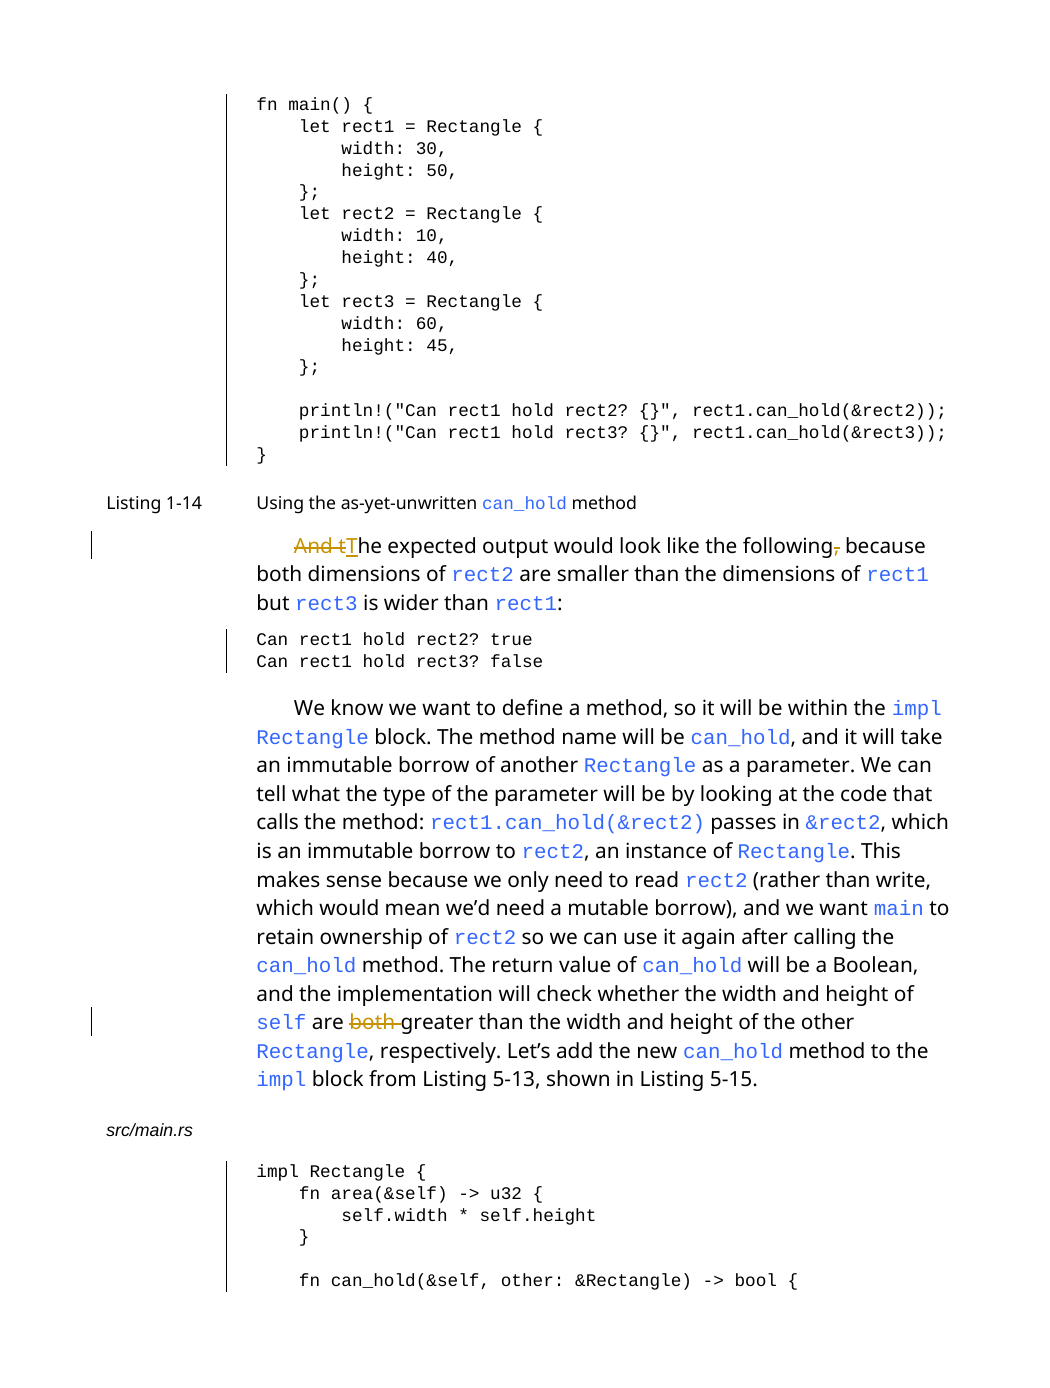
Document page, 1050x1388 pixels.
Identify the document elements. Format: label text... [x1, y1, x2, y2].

text height: 50, [227, 159, 950, 181]
list Using the as-yet-unwritten can_hold method [106, 491, 950, 515]
text Can rect1 hold rect3? false [227, 651, 950, 673]
text src/main.rs [106, 1118, 950, 1140]
text fn can_hold(&self, other: &Rectangle) -> bool { [227, 1270, 950, 1292]
text println!("Can rect1 hold rect2? {}", rect1.can_hold(&rect2)); [227, 400, 950, 422]
text height: 45, [227, 334, 950, 356]
text fn area(&self) -> u32 { [227, 1182, 950, 1204]
text height: 40, [227, 247, 950, 269]
text } [227, 444, 950, 466]
text fn main() { [227, 94, 950, 116]
text let rect1 = Rectangle { [227, 116, 950, 137]
text he expected output would look like the following because both dimensions of rect2 are smaller than the dimensions of rect1 but rect3 is wider than rect1: [256, 531, 950, 616]
text self.width * self.height [227, 1204, 950, 1226]
text Can rect1 hold rect2? true [227, 629, 950, 651]
text let rect2 = Rectangle { [227, 203, 950, 225]
text }; [227, 356, 950, 378]
text impl Rectangle { [227, 1161, 950, 1182]
text width: 10, [227, 225, 950, 247]
text let rect3 = Rectangle { [227, 291, 950, 312]
text }; [227, 269, 950, 291]
text println!("Can rect1 hold rect3? {}", rect1.can_hold(&rect3)); [227, 422, 950, 444]
text width: 30, [227, 137, 950, 159]
text }; [227, 181, 950, 203]
text width: 60, [227, 312, 950, 334]
text } [227, 1226, 950, 1248]
